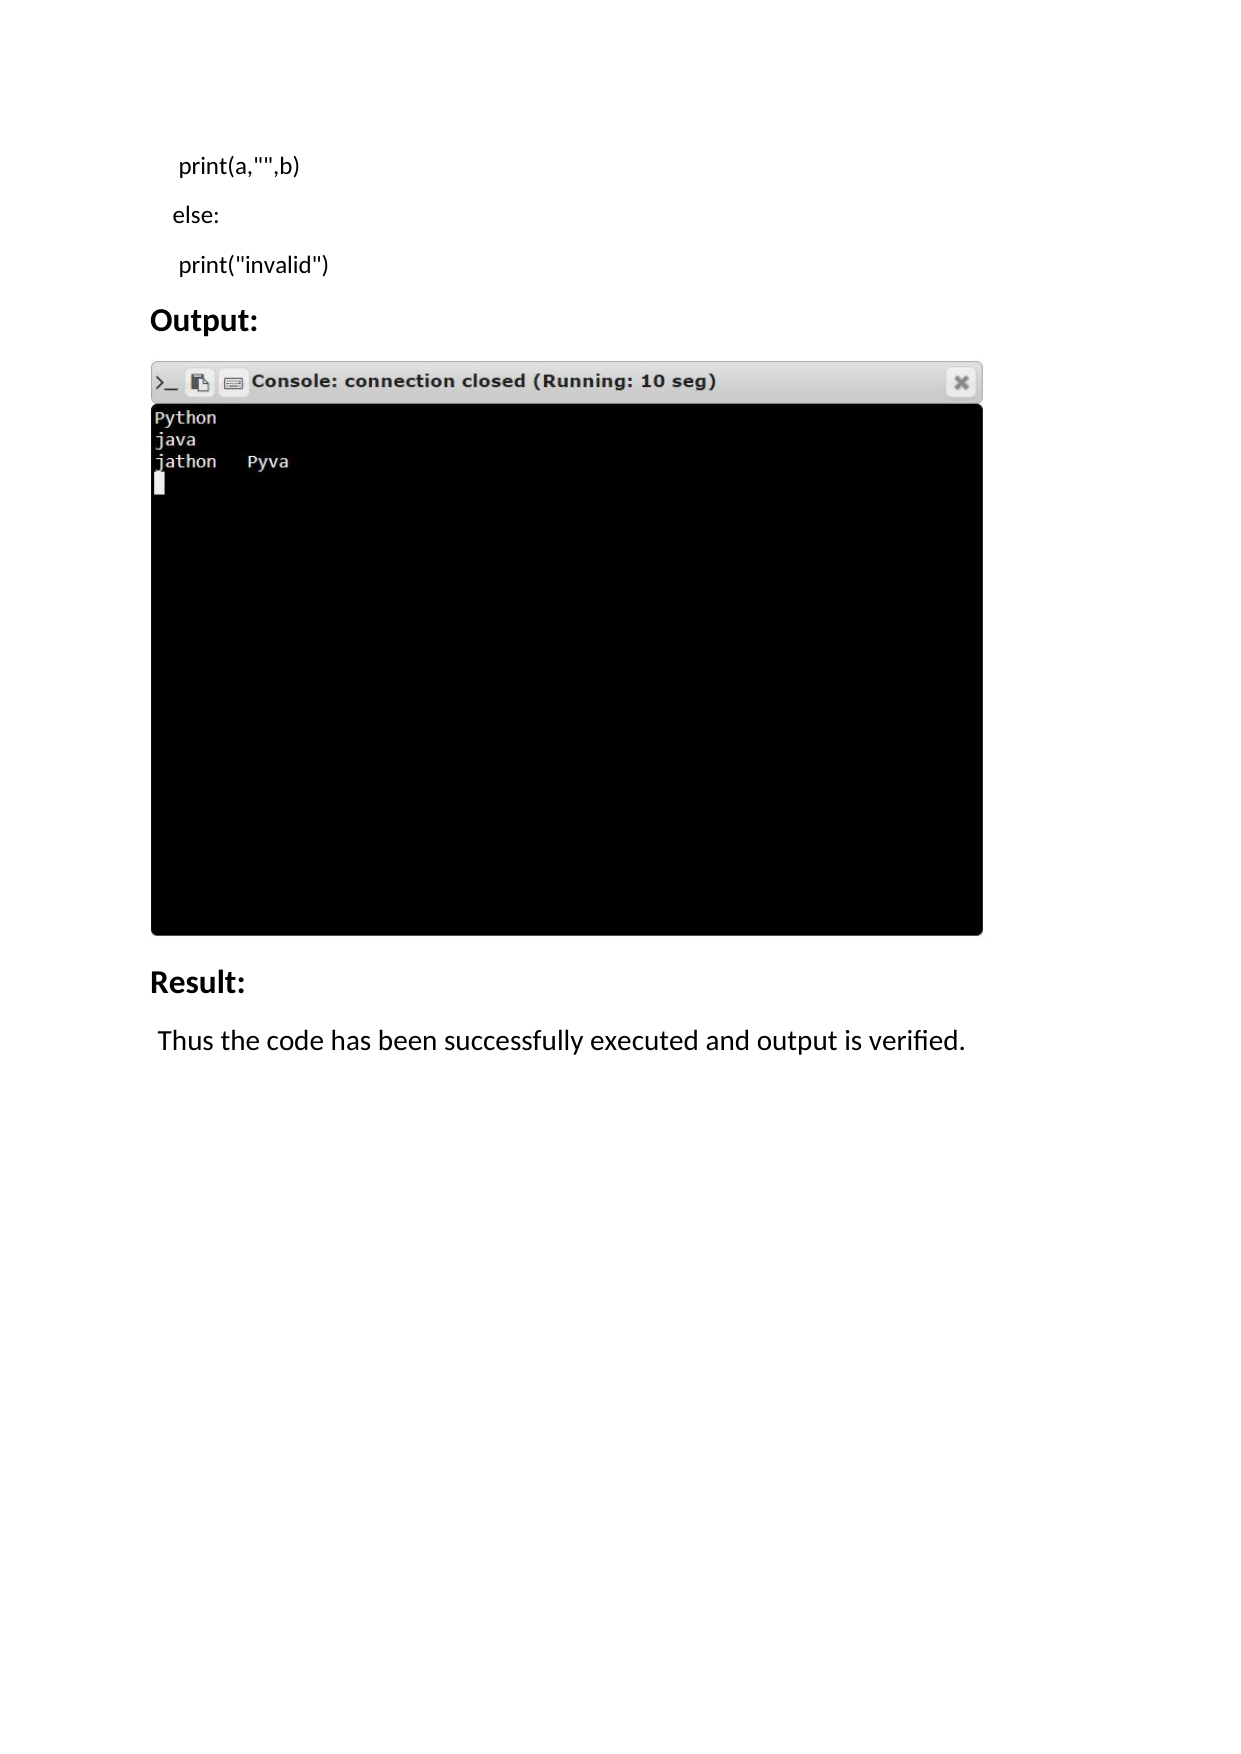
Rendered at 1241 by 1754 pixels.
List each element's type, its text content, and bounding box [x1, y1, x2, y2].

text Output: [150, 299, 1090, 339]
text print(a,"",b) [150, 150, 1090, 181]
text Thus the code has been successfully executed and output is verified. [150, 1022, 1090, 1058]
picture [150, 359, 986, 943]
text else: [150, 199, 1090, 230]
text print("invalid") [150, 249, 1090, 280]
text Result: [150, 962, 1090, 1002]
